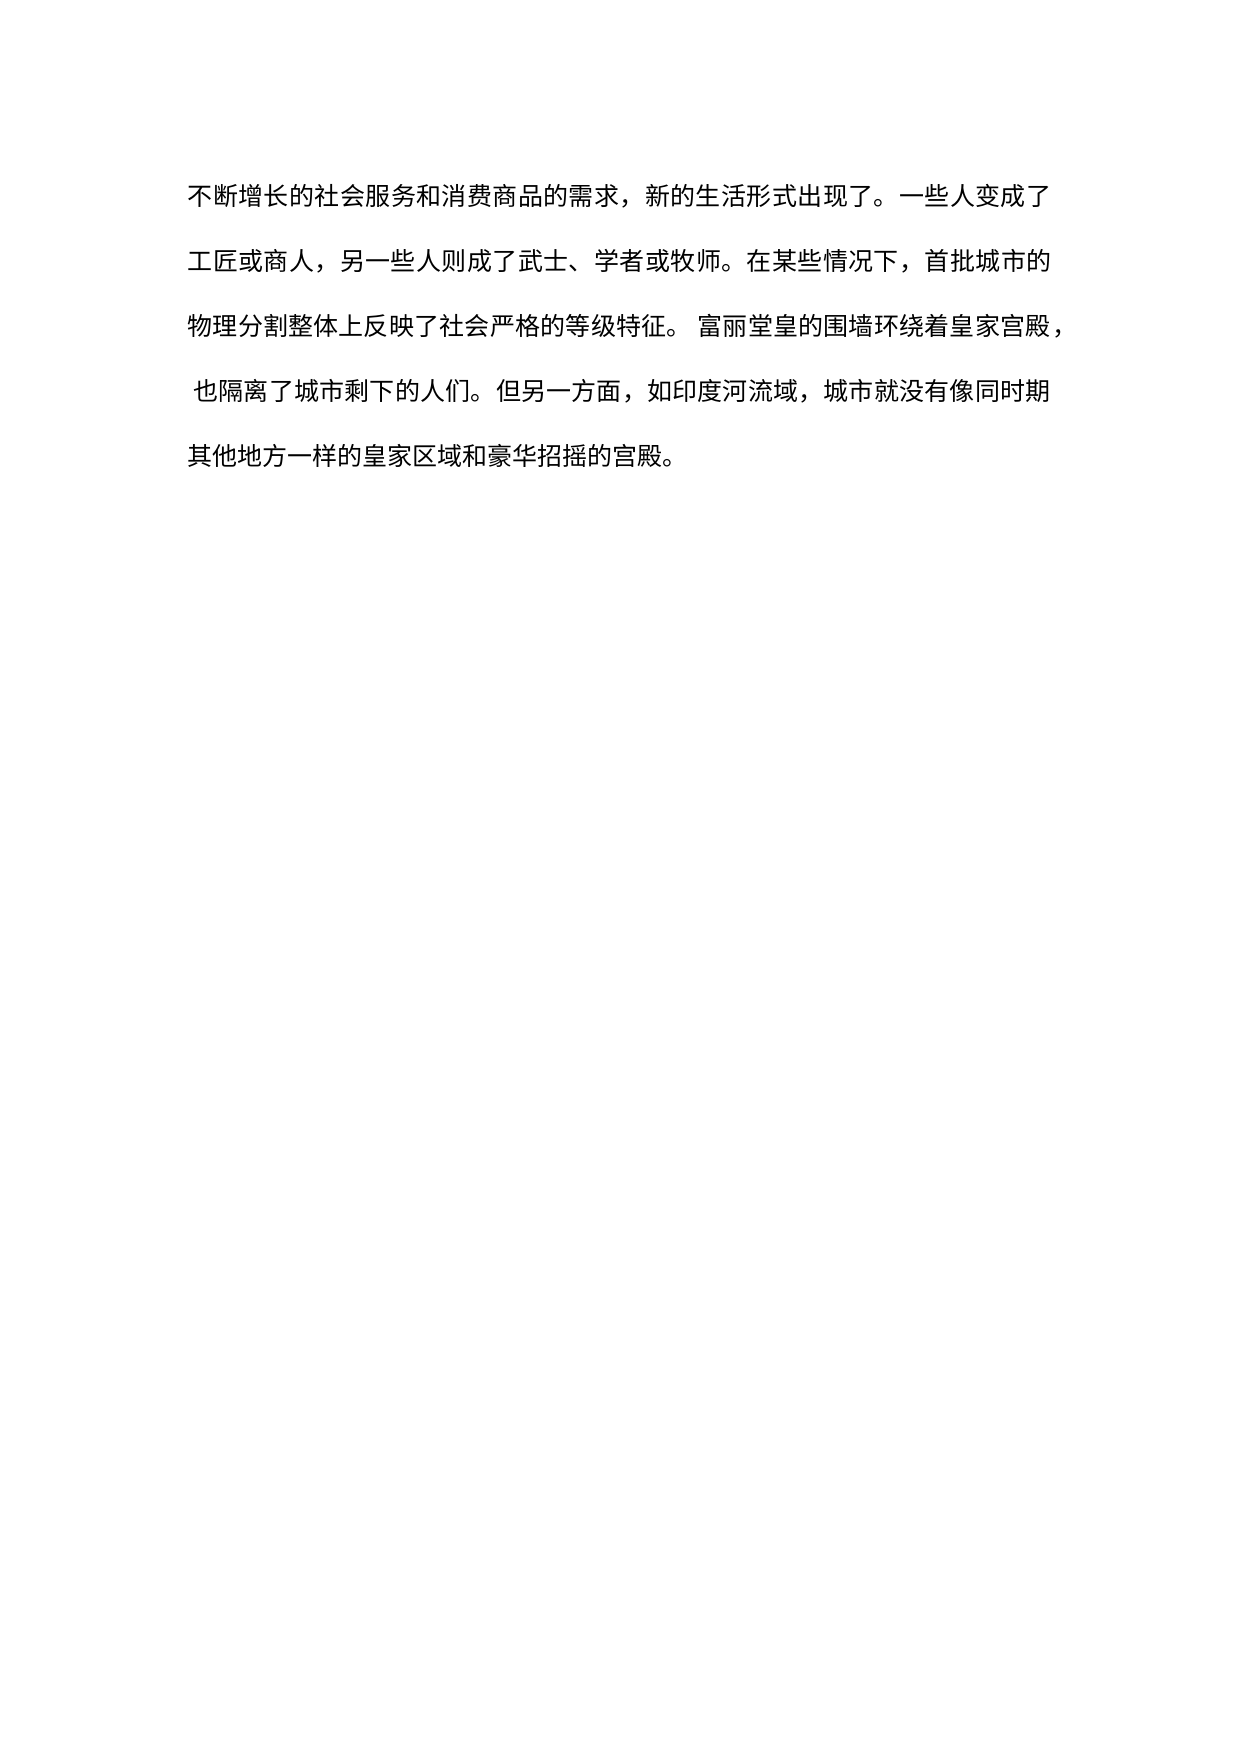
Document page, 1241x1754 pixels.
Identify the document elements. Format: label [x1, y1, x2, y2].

text [187, 162, 1053, 487]
